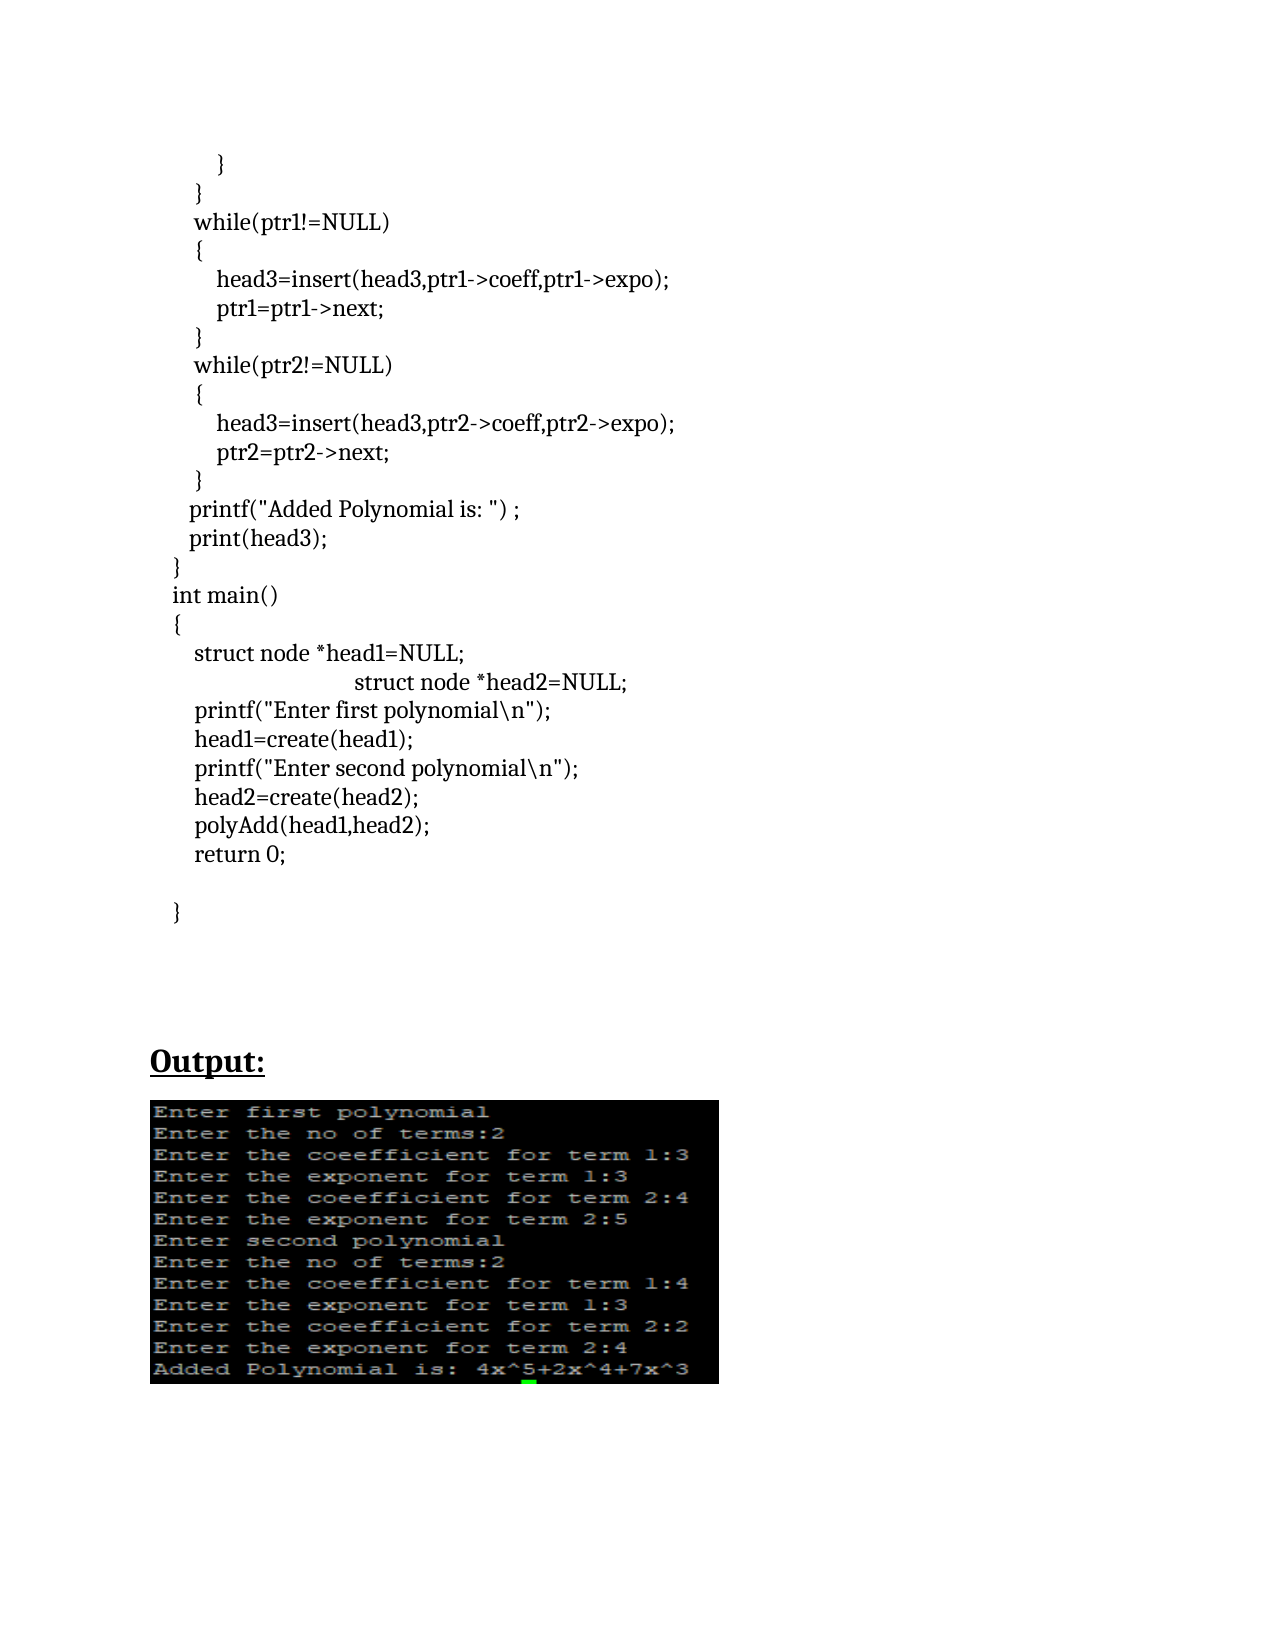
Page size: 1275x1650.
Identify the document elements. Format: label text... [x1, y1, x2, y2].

picture [150, 1100, 719, 1384]
text printf("Enter first polynomial\n"); head1=create(head1); printf("Enter second polynomial\n"); head2=create(head2); polyAdd(head1,head2); return 0; } [150, 696, 1125, 926]
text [150, 150, 1125, 696]
text Output: [150, 1042, 1125, 1081]
